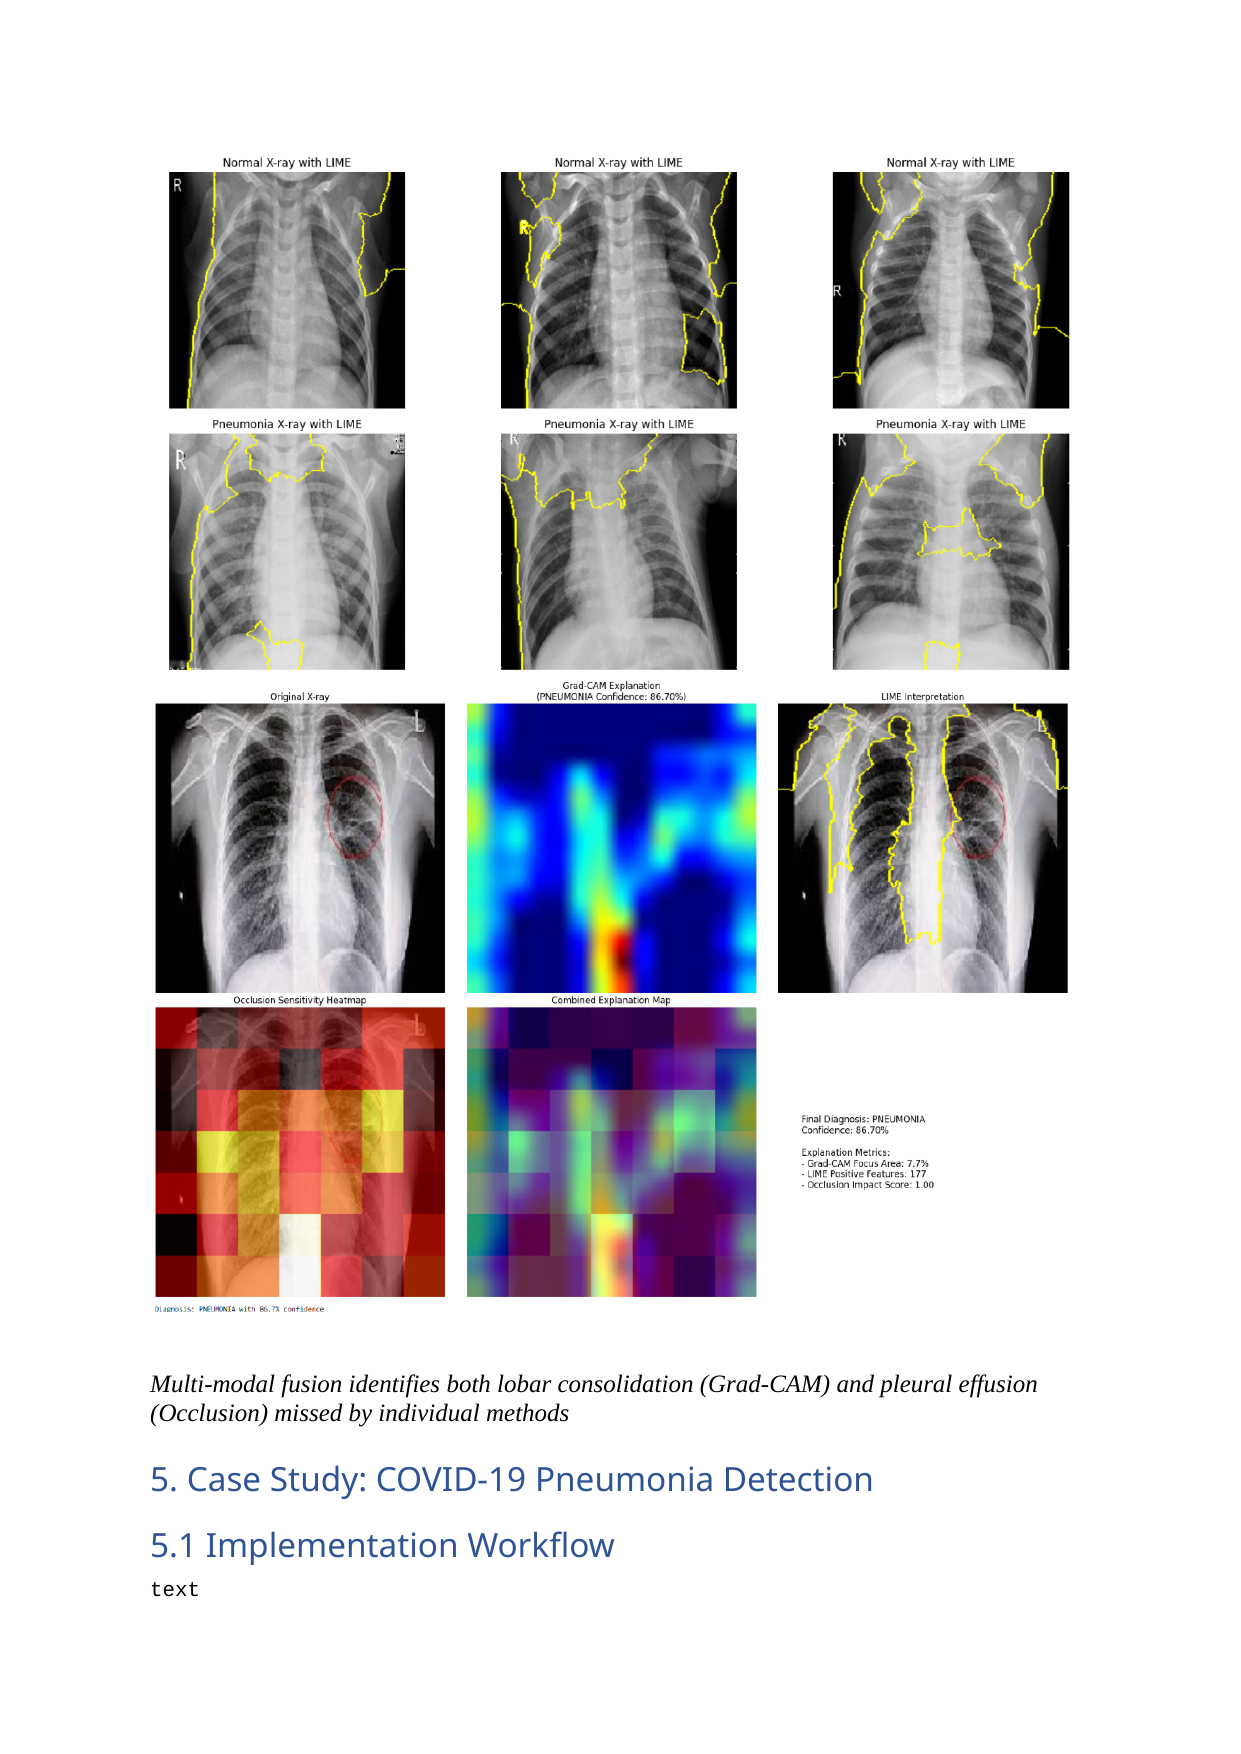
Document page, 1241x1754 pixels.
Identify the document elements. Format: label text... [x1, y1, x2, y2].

text text [150, 1579, 1090, 1602]
subtitle 5. Case Study: COVID-19 Pneumonia Detection [150, 1456, 1090, 1501]
picture [150, 150, 1091, 1312]
subtitle 5.1 Implementation Workflow [150, 1521, 1090, 1567]
text Multi-modal fusion identifies both lobar consolidation (Grad-CAM) and pleural effusion (Occlusion) missed by individual methods [150, 1340, 1090, 1427]
